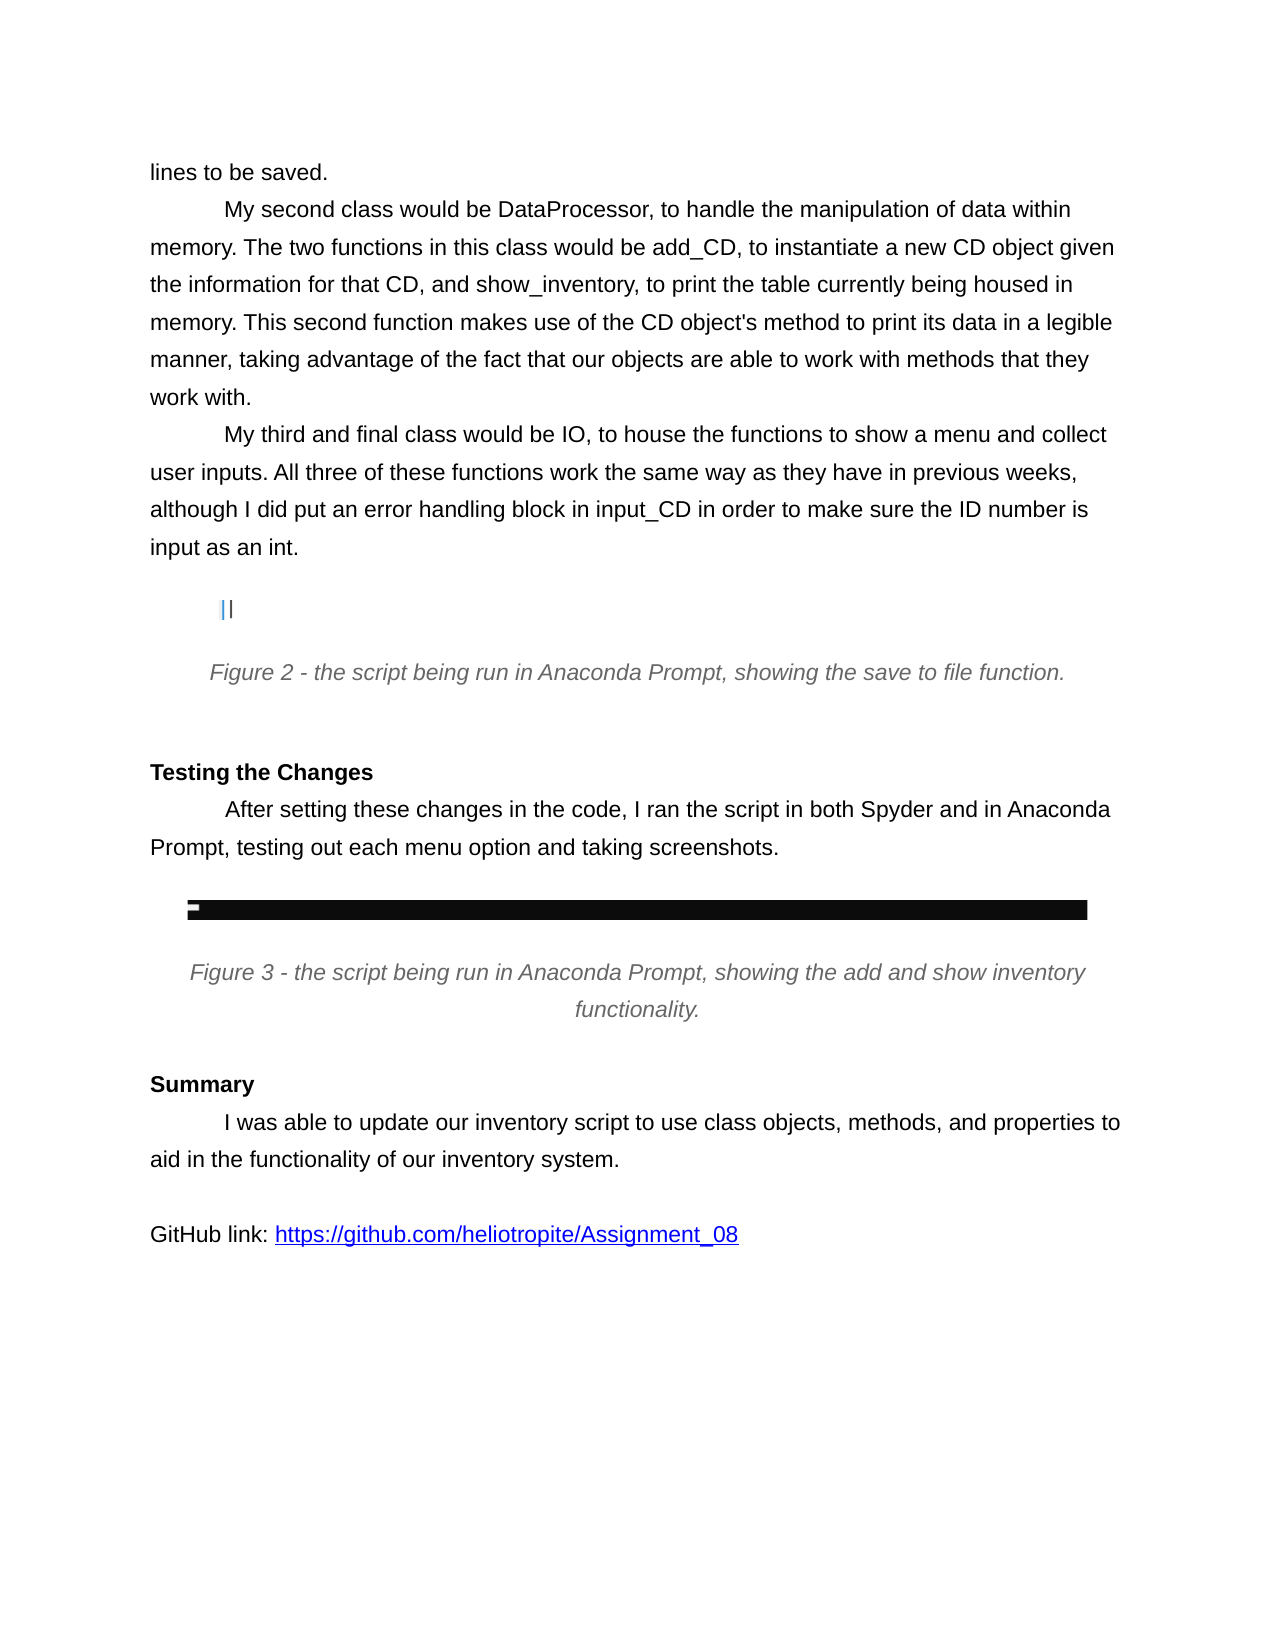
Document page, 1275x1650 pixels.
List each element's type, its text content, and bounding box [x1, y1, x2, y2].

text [150, 150, 1125, 187]
text My third and final class would be IO, to house the functions to show a menu and collect user inputs. All three of these functions work the same way as they have in previous weeks, although I did put an error handling block in input_CD in order to make sure the ID number is input as an int. [150, 412, 1125, 562]
text My second class would be DataProcessor, to handle the manipulation of data within memory. The two functions in this class would be add_CD, to instantiate a new CD object given the information for that CD, and show_inventory, to print the table currently being housed in memory. This second function makes use of the CD object's method to print its data in a legible manner, taking advantage of the fact that our objects are able to work with methods that they work with. [150, 187, 1125, 412]
text Testing the Changes [150, 750, 1125, 787]
text Figure 2 - the script being run in Anaconda Prompt, showing the save to file function. [150, 650, 1125, 687]
text Summary [150, 1062, 1125, 1100]
text After setting these changes in the code, I ran the script in both Spyder and in Anaconda Prompt, testing out each menu option and taking screenshots. [150, 787, 1125, 862]
text Figure 3 - the script being run in Anaconda Prompt, showing the add and show inventory functionality. [150, 950, 1125, 1025]
text GitHub link: https://github.com/heliotropite/Assignment_08 [150, 1212, 1125, 1250]
text I was able to update our inventory script to use class objects, methods, and properties to aid in the functionality of our inventory system. [150, 1100, 1125, 1175]
